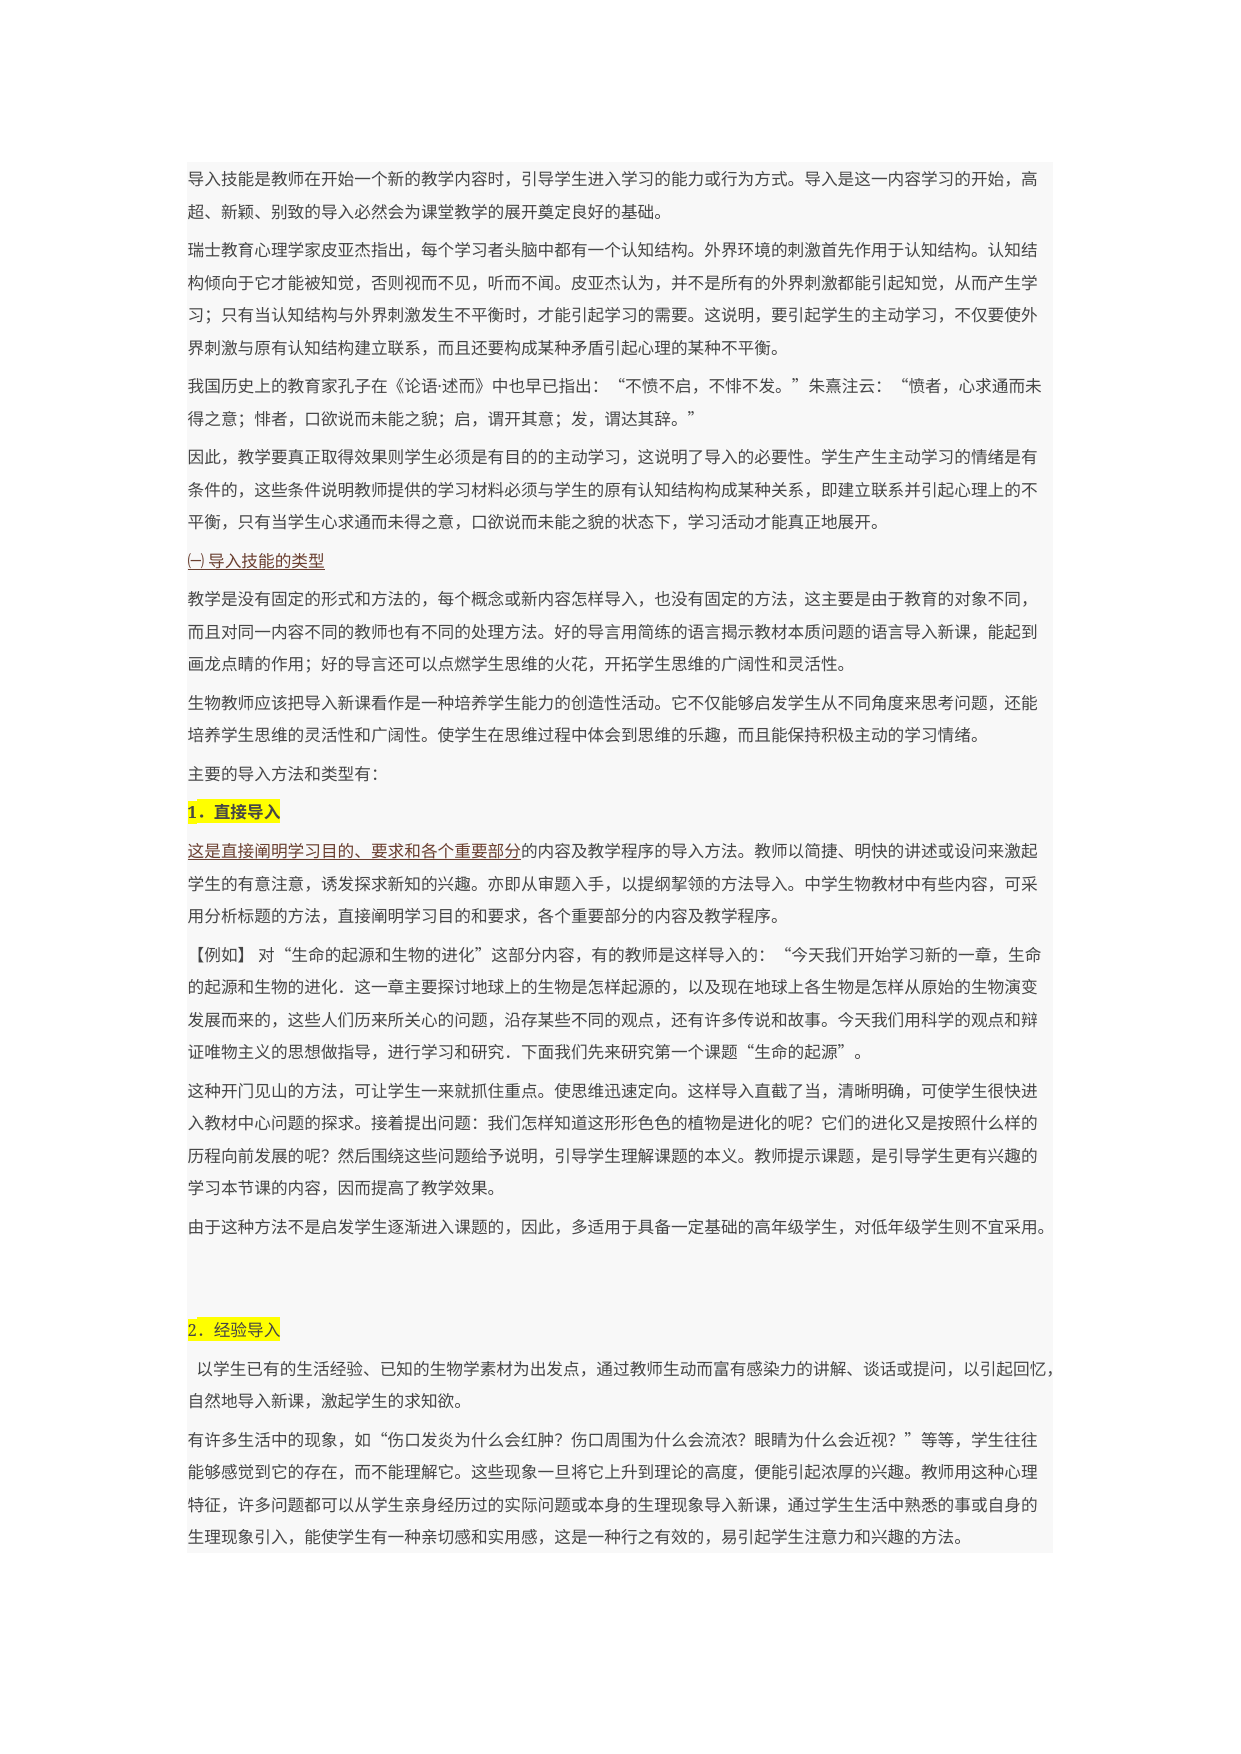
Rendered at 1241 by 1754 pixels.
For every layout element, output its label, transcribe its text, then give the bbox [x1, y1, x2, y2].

text 瑞士教育心理学家皮亚杰指出，每个学习者头脑中都有一个认知结构。外界环境的刺激首先作用于认知结构。认知结构倾向于它才能被知觉，否则视而不见，听而不闻。皮亚杰认为，并不是所有的外界刺激都能引起知觉，从而产生学习；只有当认知结构与外界刺激发生不平衡时，才能引起学习的需要。这说明，要引起学生的主动学习，不仅要使外界刺激与原有认知结构建立联系，而且还要构成某种矛盾引起心理的某种不平衡。 [187, 233, 1053, 363]
text 【例如】 对“生命的起源和生物的进化”这部分内容，有的教师是这样导入的：“今天我们开始学习新的一章，生命的起源和生物的进化．这一章主要探讨地球上的生物是怎样起源的，以及现在地球上各生物是怎样从原始的生物演变发展而来的，这些人们历来所关心的问题，沿存某些不同的观点，还有许多传说和故事。今天我们用科学的观点和辩证唯物主义的思想做指导，进行学习和研究．下面我们先来研究第一个课题“生命的起源”。 [187, 937, 1053, 1067]
text 有许多生活中的现象，如“伤口发炎为什么会红肿？伤口周围为什么会流浓？眼睛为什么会近视？”等等，学生往往能够感觉到它的存在，而不能理解它。这些现象一旦将它上升到理论的高度，便能引起浓厚的兴趣。教师用这种心理特征，许多问题都可以从学生亲身经历过的实际问题或本身的生理现象导入新课，通过学生生活中熟悉的事或自身的生理现象引入，能使学生有一种亲切感和实用感，这是一种行之有效的，易引起学生注意力和兴趣的方法。 [187, 1423, 1053, 1553]
text 由于这种方法不是启发学生逐渐进入课题的，因此，多适用于具备一定基础的高年级学生，对低年级学生则不宜采用。 [187, 1209, 1053, 1307]
text 因此，教学要真正取得效果则学生必须是有目的的主动学习，这说明了导入的必要性。学生产生主动学习的情绪是有条件的，这些条件说明教师提供的学习材料必须与学生的原有认知结构构成某种关系，即建立联系并引起心理上的不平衡，只有当学生心求通而未得之意，口欲说而未能之貌的状态下，学习活动才能真正地展开。 [187, 440, 1053, 538]
text 生物教师应该把导入新课看作是一种培养学生能力的创造性活动。它不仅能够启发学生从不同角度来思考问题，还能培养学生思维的灵活性和广阔性。使学生在思维过程中体会到思维的乐趣，而且能保持积极主动的学习情绪。 [187, 686, 1053, 751]
text 导入技能是教师在开始一个新的教学内容时，引导学生进入学习的能力或行为方式。导入是这一内容学习的开始，高超、新颖、别致的导入必然会为课堂教学的展开奠定良好的基础。 [187, 162, 1053, 227]
text 主要的导入方法和类型有： [187, 757, 1053, 789]
text 教学是没有固定的形式和方法的，每个概念或新内容怎样导入，也没有固定的方法，这主要是由于教育的对象不同，而且对同一内容不同的教师也有不同的处理方法。好的导言用简练的语言揭示教材本质问题的语言导入新课，能起到画龙点睛的作用；好的导言还可以点燃学生思维的火花，开拓学生思维的广阔性和灵活性。 [187, 582, 1053, 680]
text 这是直接阐明学习目的、要求和各个重要部分的内容及教学程序的导入方法。教师以简捷、明快的讲述或设问来激起学生的有意注意，诱发探求新知的兴趣。亦即从审题入手，以提纲挈领的方法导入。中学生物教材中有些内容，可采用分析标题的方法，直接阐明学习目的和要求，各个重要部分的内容及教学程序。 [187, 834, 1053, 931]
text 我国历史上的教育家孔子在《论语·述而》中也早已指出：“不愤不启，不悱不发。”朱熹注云：“愤者，心求通而未得之意；悱者，口欲说而未能之貌；启，谓开其意；发，谓达其辞。” [187, 369, 1053, 434]
text 1．直接导入 [187, 795, 1053, 828]
text 2．经验导入 [187, 1313, 1053, 1346]
text 这种开门见山的方法，可让学生一来就抓住重点。使思维迅速定向。这样导入直截了当，清晰明确，可使学生很快进入教材中心问题的探求。接着提出问题：我们怎样知道这形形色色的植物是进化的呢？它们的进化又是按照什么样的历程向前发展的呢？然后围绕这些问题给予说明，引导学生理解课题的本义。教师提示课题，是引导学生更有兴趣的学习本节课的内容，因而提高了教学效果。 [187, 1073, 1053, 1203]
text 以学生已有的生活经验、已知的生物学素材为出发点，通过教师生动而富有感染力的讲解、谈话或提问，以引起回忆，自然地导入新课，激起学生的求知欲。 [187, 1352, 1053, 1417]
text ㈠ 导入技能的类型 [187, 544, 1053, 576]
